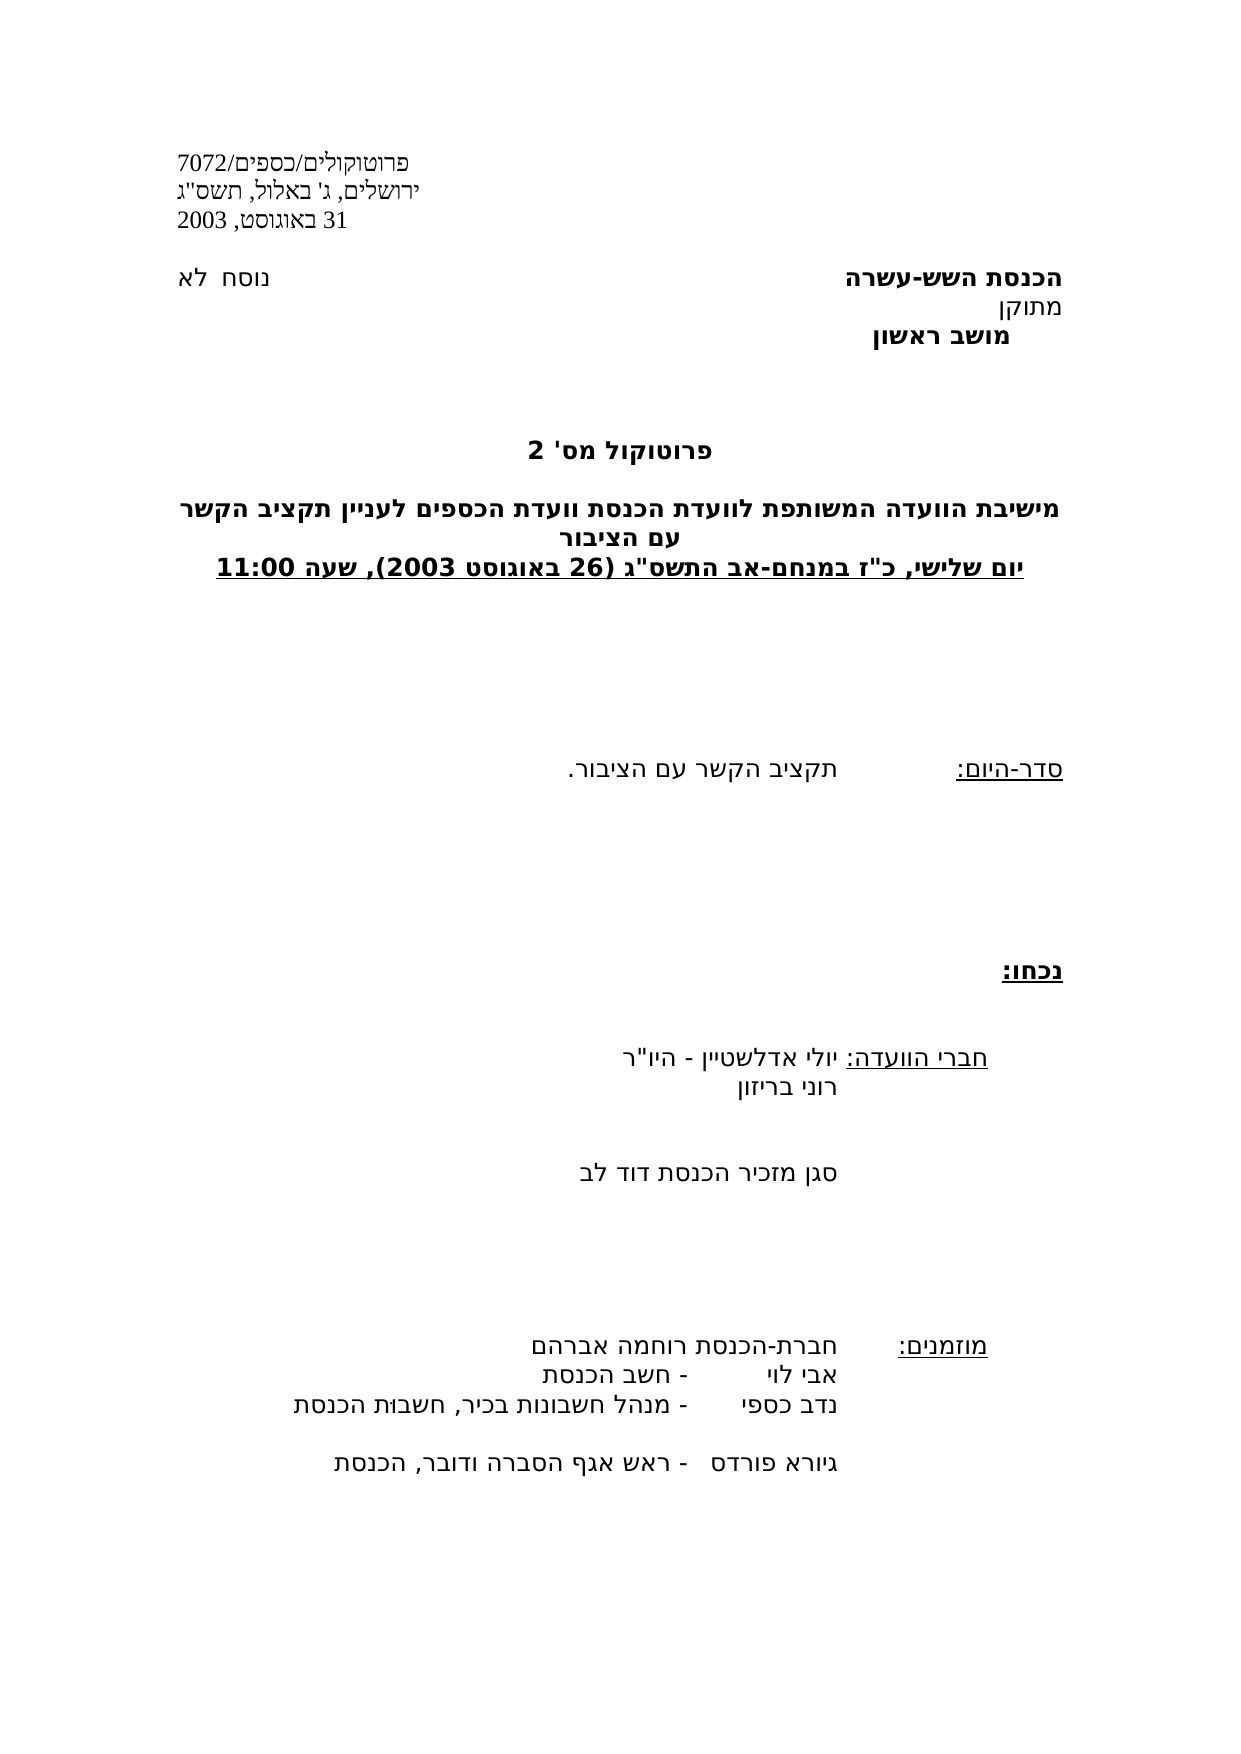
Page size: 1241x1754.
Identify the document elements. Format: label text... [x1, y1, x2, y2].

text נדב כספי - מנהל חשבונות בכיר, חשבוּת הכנסת [177, 1390, 1063, 1419]
text מושב ראשון [177, 321, 1063, 350]
text סגן מזכיר הכנסת דוד לב [177, 1158, 1063, 1188]
text ירושלים, ג' באלול, תשס"ג [177, 176, 1063, 205]
text 31 באוגוסט, 2003 [177, 205, 1063, 234]
text רוני בריזון [177, 1072, 1063, 1101]
text מישיבת הוועדה המשותפת לוועדת הכנסת וועדת הכספים לעניין תקציב הקשר עם הציבור [177, 494, 1063, 553]
text מוזמנים: חברת-הכנסת רוחמה אברהם [177, 1331, 1063, 1361]
text חברי הוועדה: יולי אדלשטיין - היו"ר [177, 1043, 1063, 1072]
text הכנסת השש-עשרה נוסח לא מתוקן [177, 263, 1063, 321]
text אבי לוי - חשב הכנסת [177, 1361, 1063, 1390]
subtitle יום שלישי, כ"ז במנחם-אב התשס"ג (26 באוגוסט 2003), שעה 11:00 [177, 553, 1063, 582]
text סדר-היום: תקציב הקשר עם הציבור. [177, 754, 1063, 783]
text נכחו: [177, 956, 1063, 985]
text פרוטוקול מס' 2 [177, 436, 1063, 466]
text גיורא פורדס - ראש אגף הסברה ודובר, הכנסת [177, 1448, 1063, 1477]
text פרוטוקולים/כספים/7072 [177, 148, 1063, 176]
